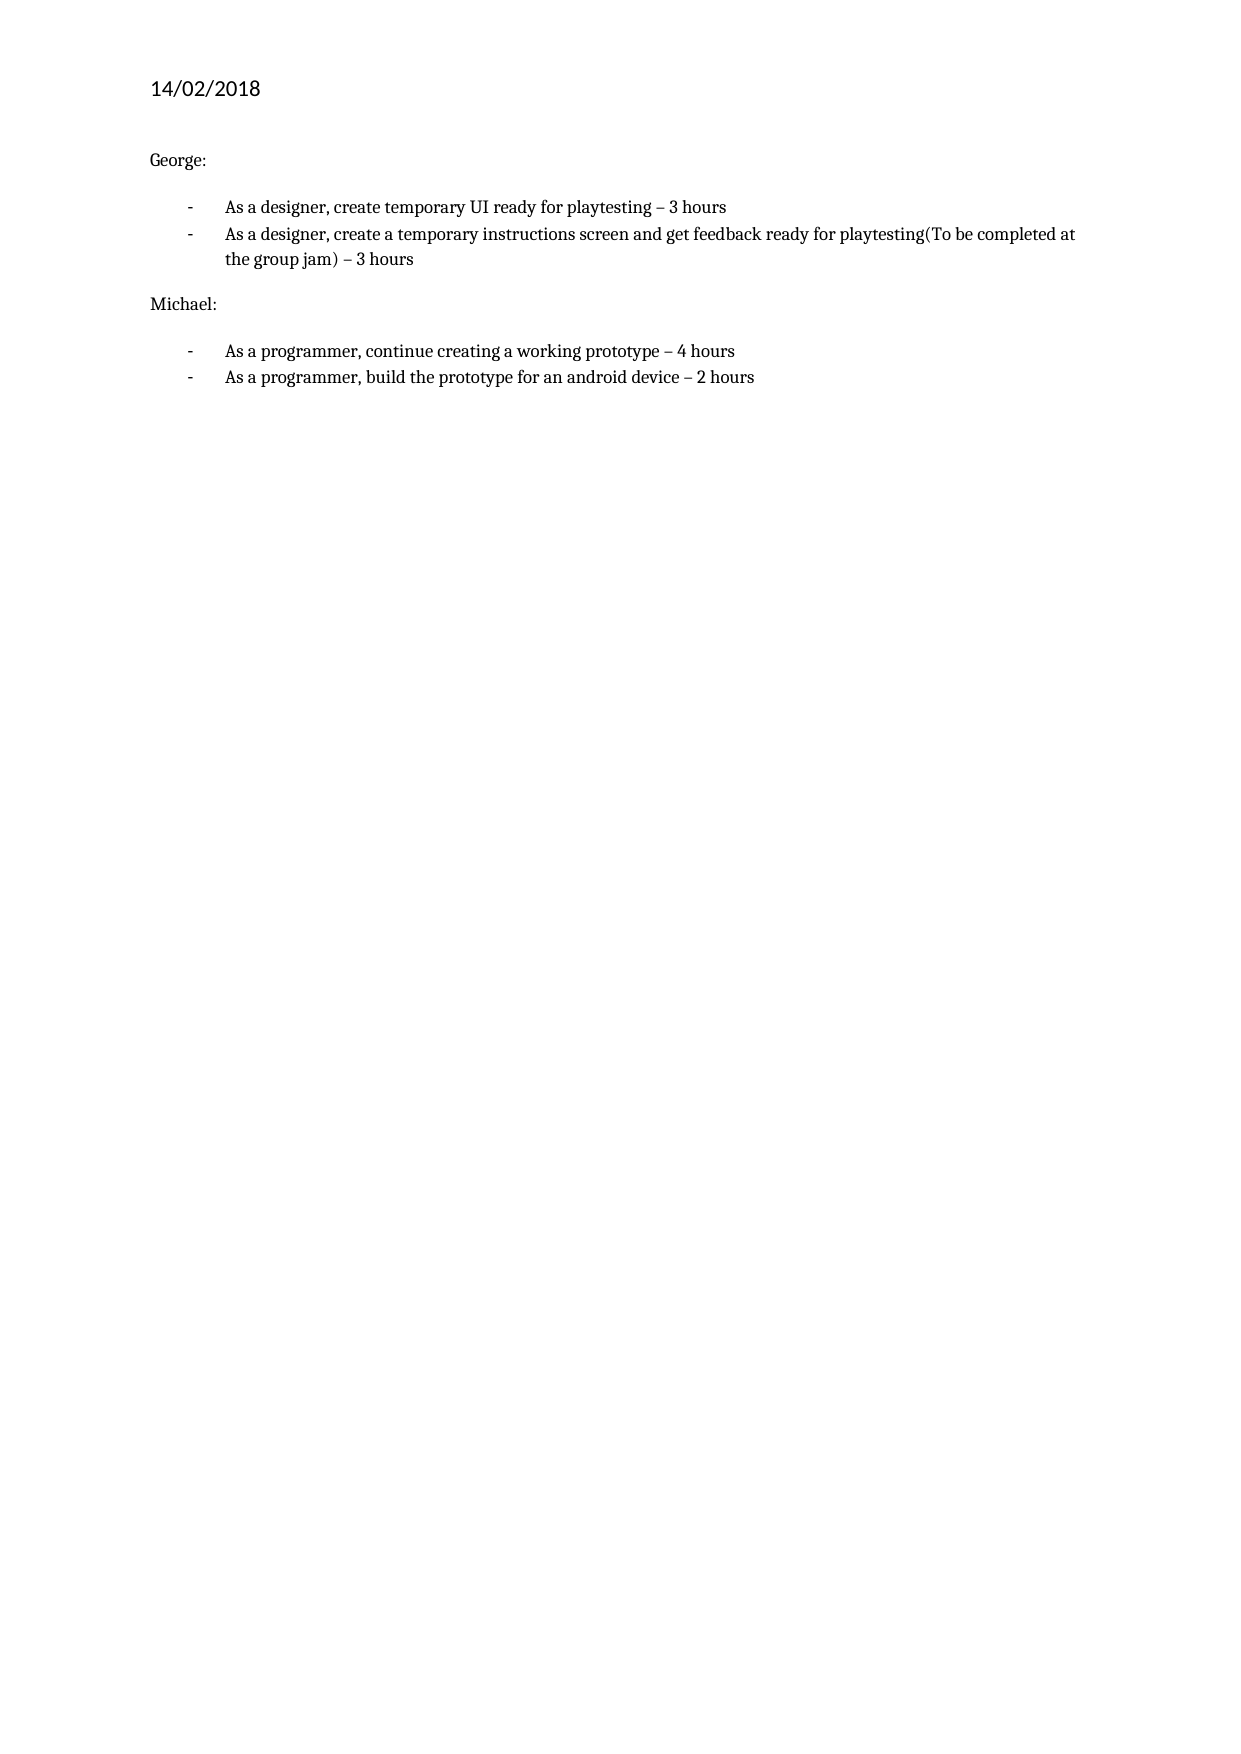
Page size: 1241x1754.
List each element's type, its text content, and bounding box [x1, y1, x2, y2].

list As a designer, create a temporary instructions screen and get feedback ready for playtesting(To be completed at the group jam) – 3 hours [187, 222, 1090, 270]
list As a designer, create temporary UI ready for playtesting – 3 hours [187, 196, 1090, 218]
list As a programmer, continue creating a working prototype – 4 hours [187, 339, 1090, 362]
text George: [150, 150, 1090, 172]
text Michael: [150, 294, 1090, 315]
list As a programmer, build the prototype for an android device – 2 hours [187, 366, 1090, 389]
